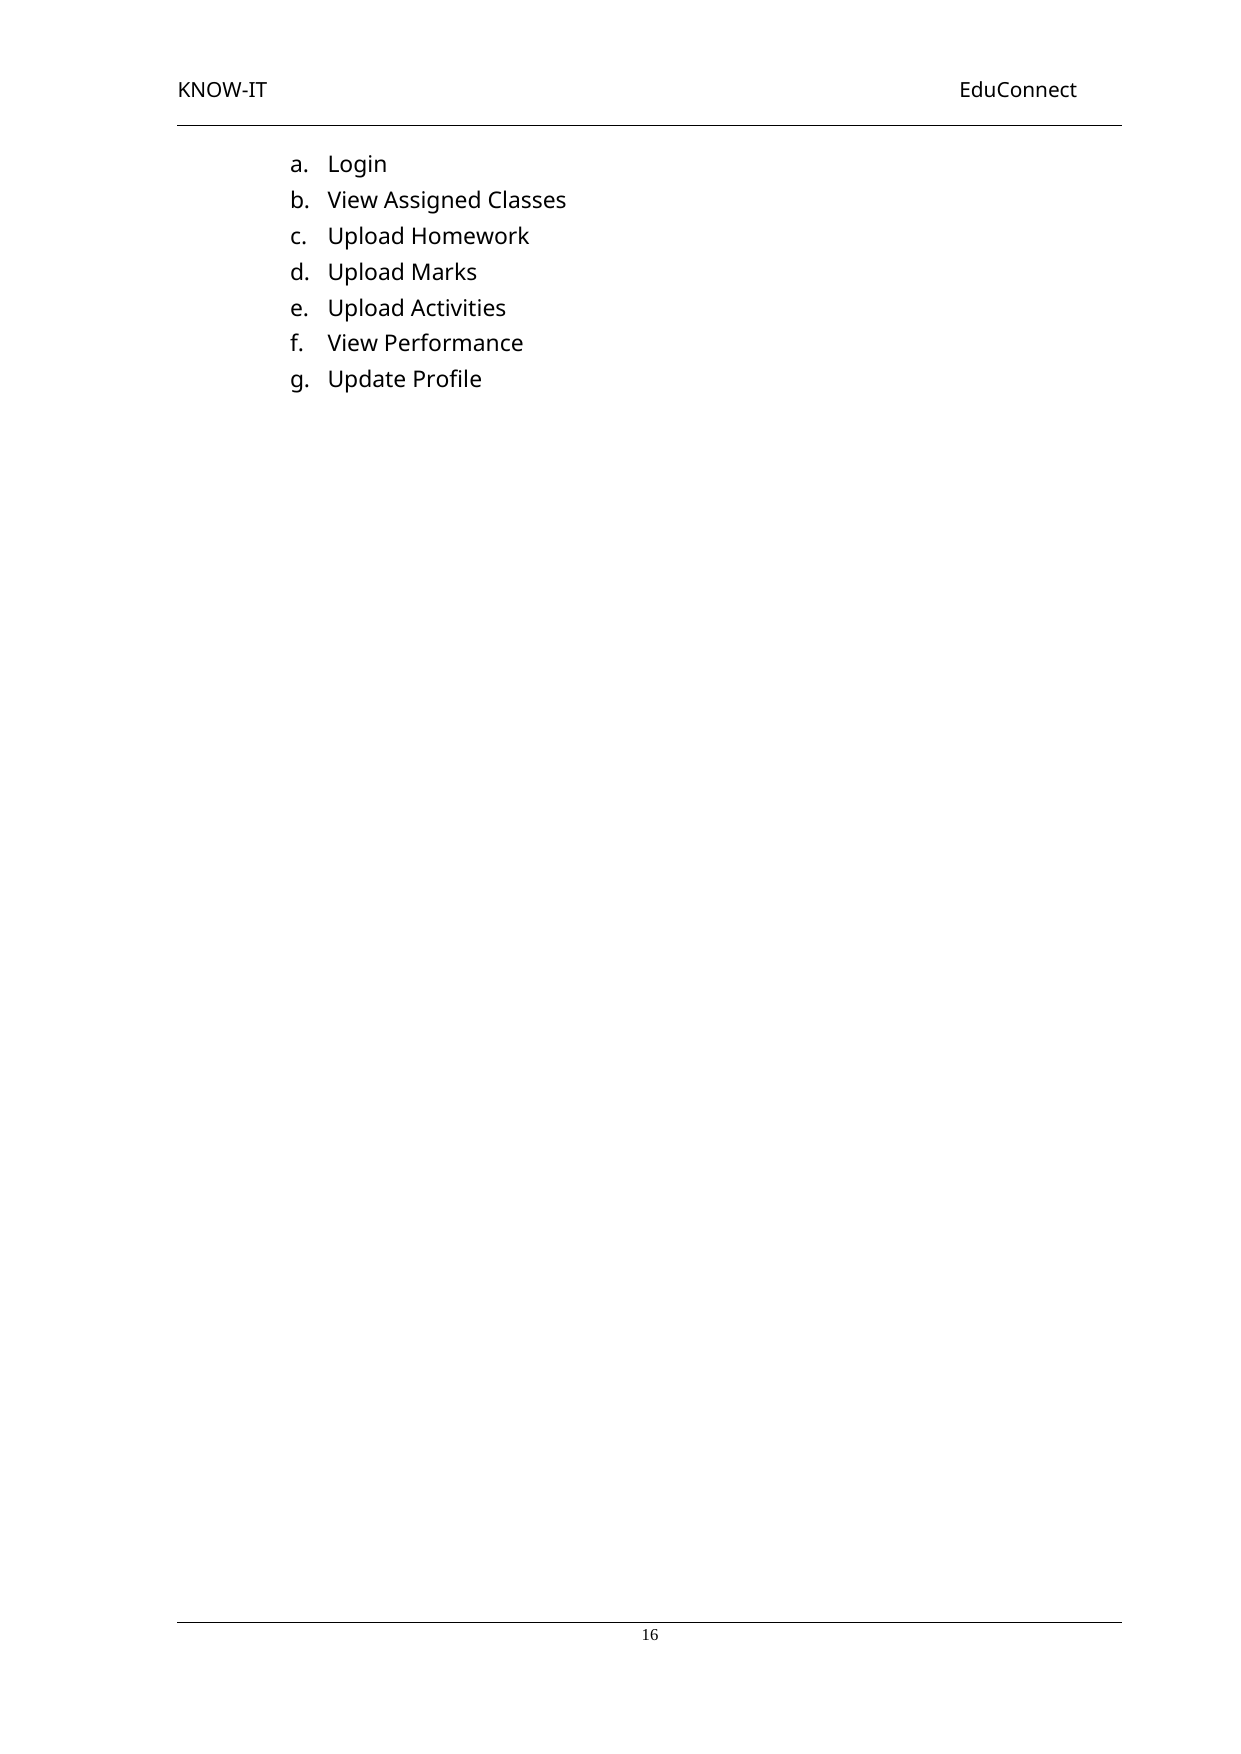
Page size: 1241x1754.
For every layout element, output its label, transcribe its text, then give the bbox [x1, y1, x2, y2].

list View Performance [290, 327, 1122, 359]
list Upload Homework [290, 219, 1122, 251]
list View Assigned Classes [290, 184, 1122, 215]
list Update Profile [290, 363, 1122, 394]
list Upload Activities [290, 291, 1122, 323]
list Login [290, 148, 1122, 179]
list Upload Marks [290, 256, 1122, 287]
